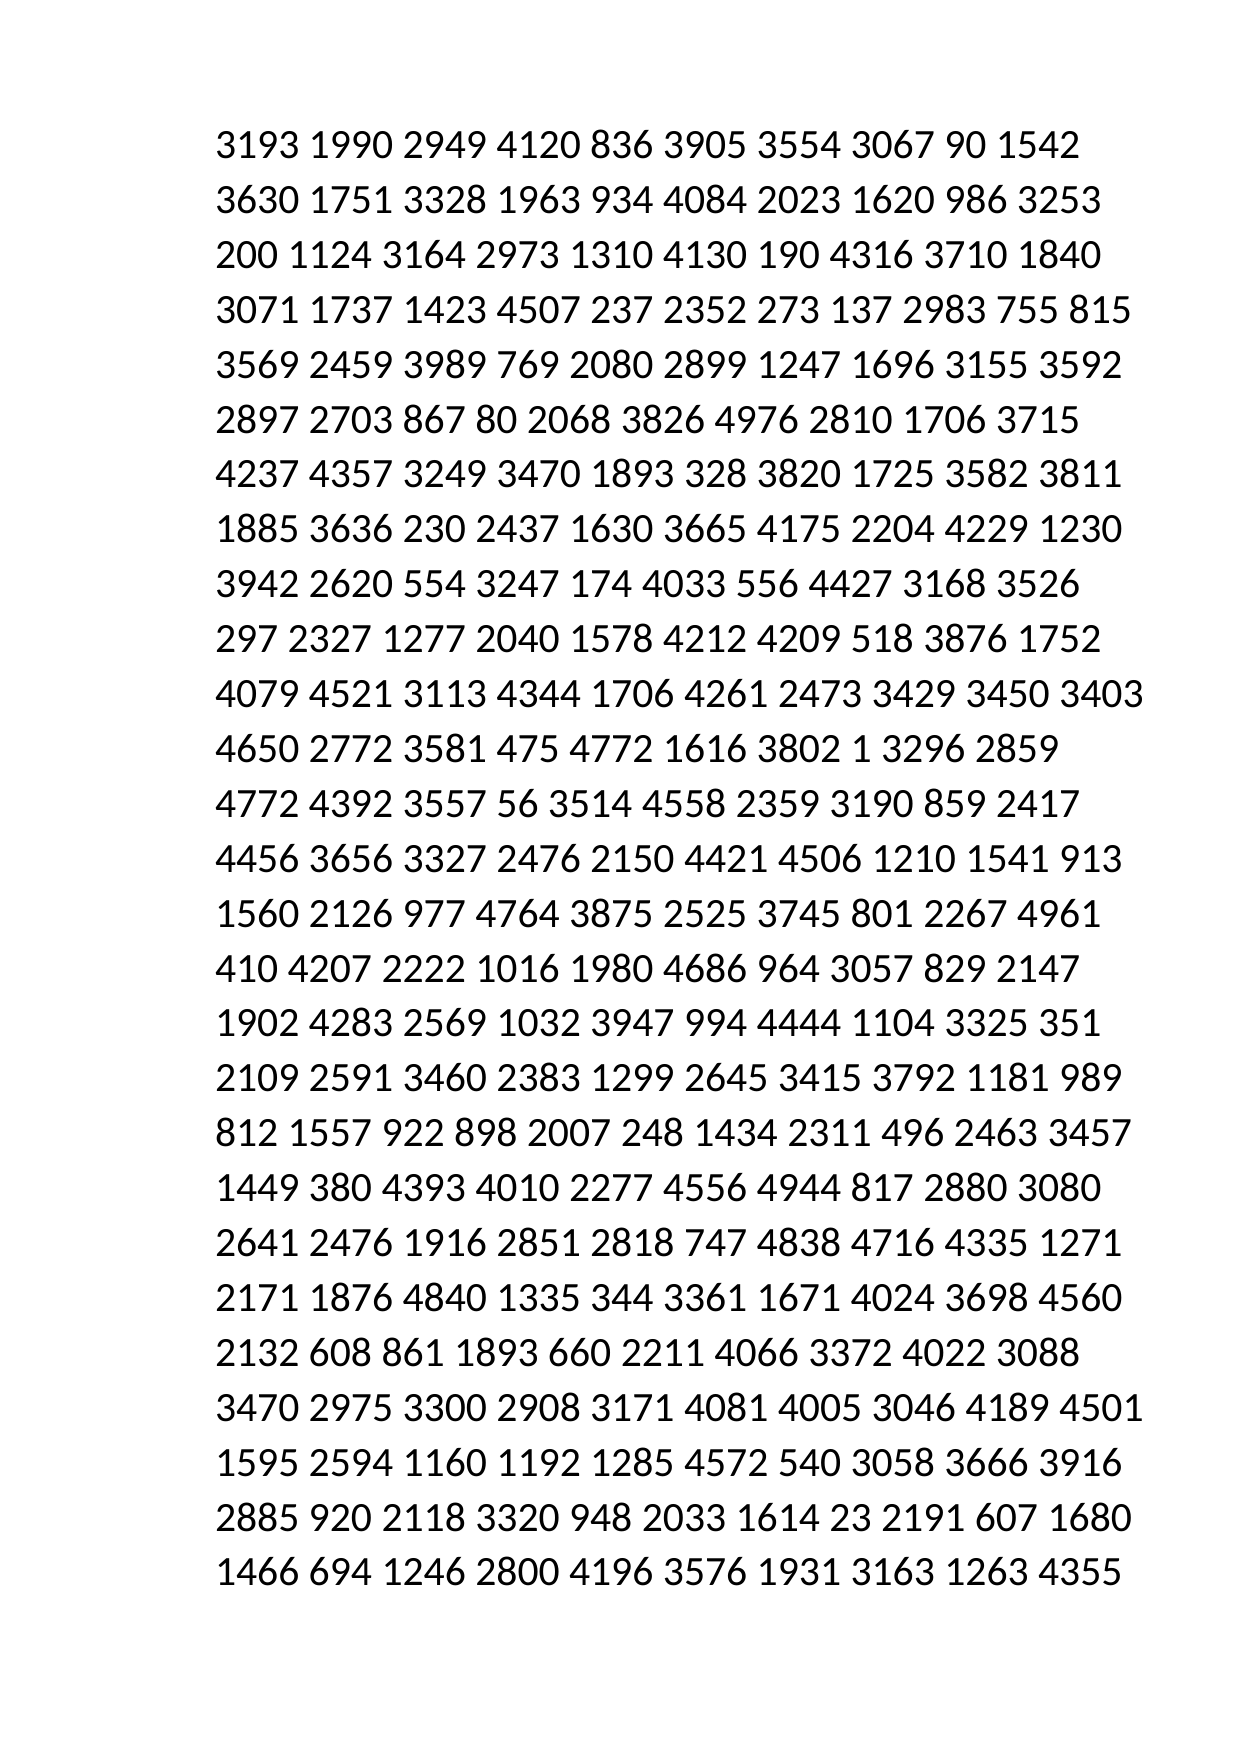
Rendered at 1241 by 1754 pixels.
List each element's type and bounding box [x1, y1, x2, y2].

text [215, 118, 1152, 1596]
